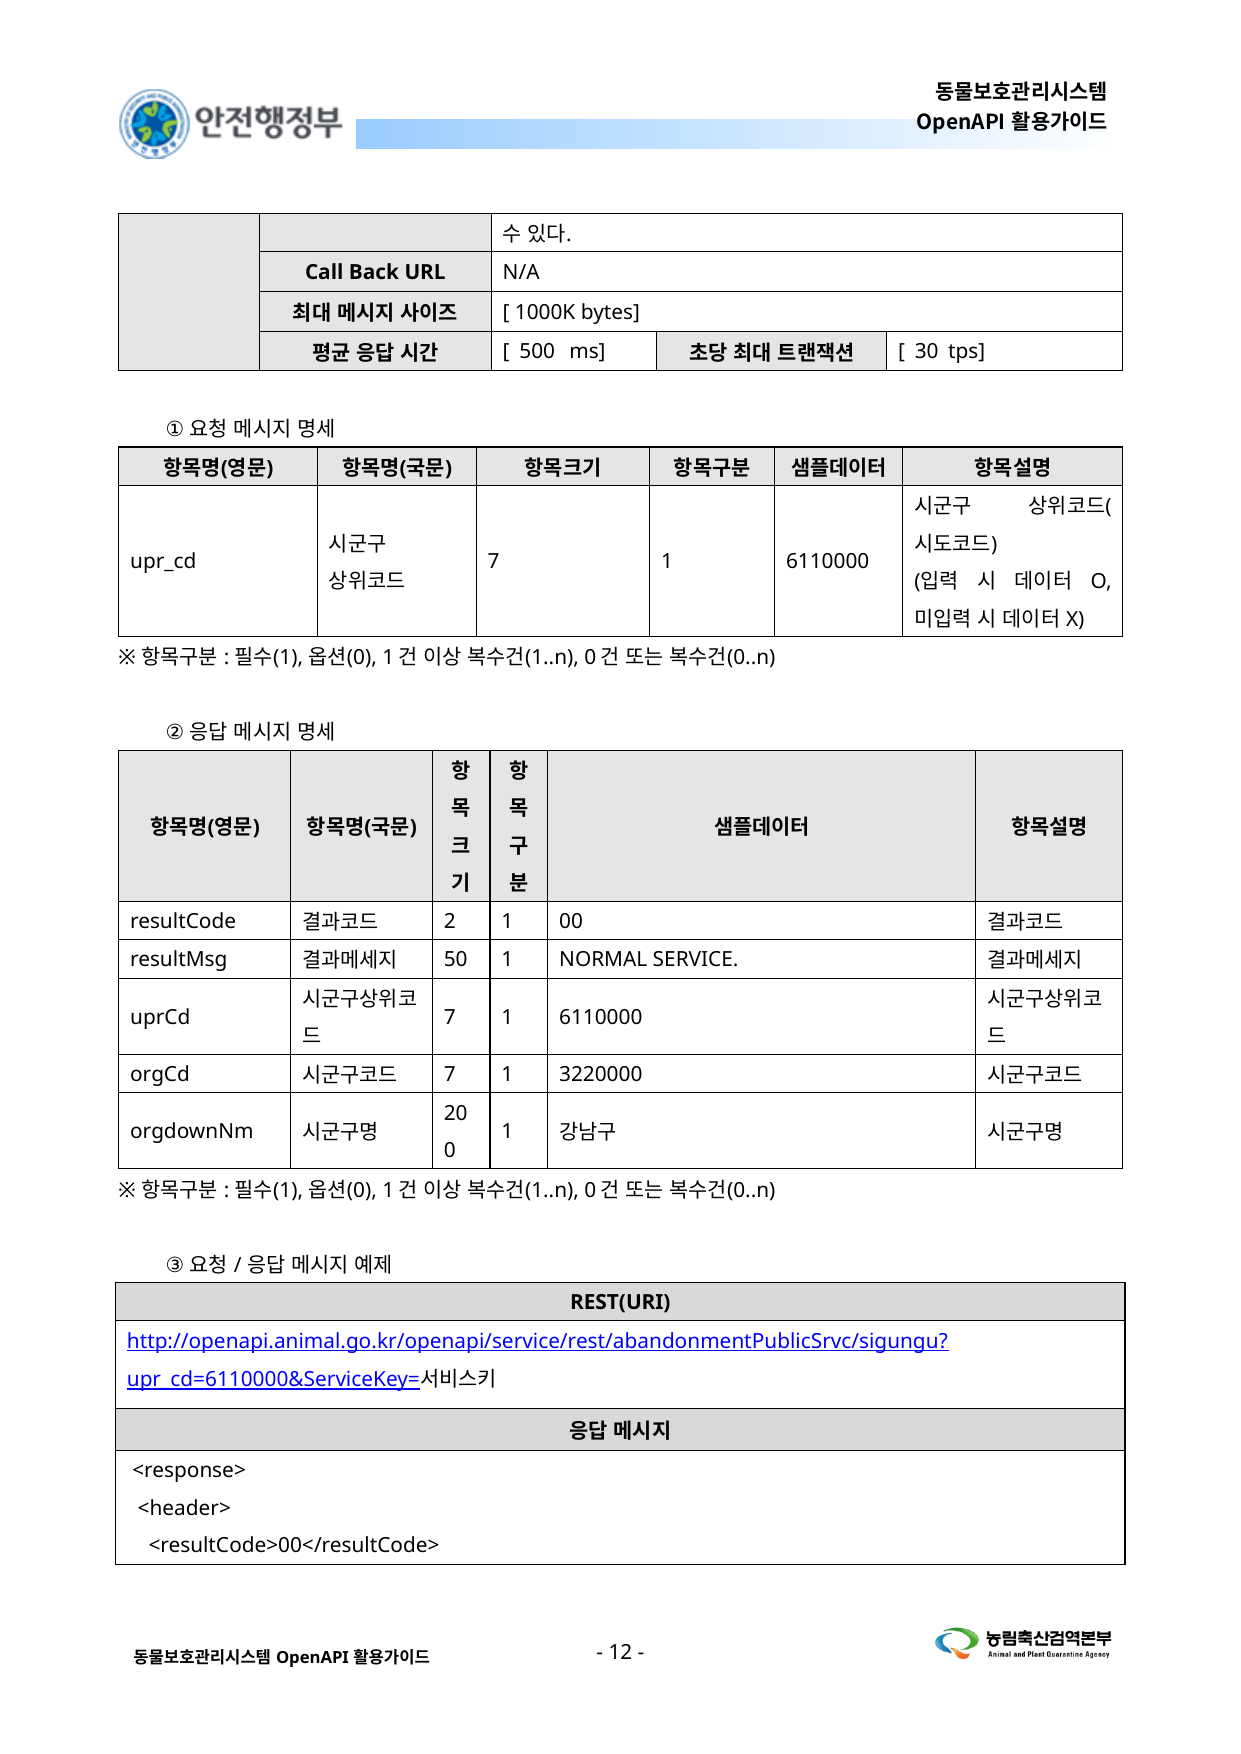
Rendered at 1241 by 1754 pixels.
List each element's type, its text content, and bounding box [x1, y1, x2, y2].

text ※ 항목구분 : 필수(1), 옵션(0), 1건 이상 복수건(1..n), 0건 또는 복수건(0..n) [118, 637, 1122, 674]
table_header REST(URI) [116, 1283, 1124, 1320]
table_cell 오퍼레이션 설명 [260, 214, 491, 251]
table_cell 50 [433, 940, 489, 978]
subtitle 응답 메시지 명세 [165, 712, 1122, 749]
table_cell 3220000 [548, 1055, 975, 1092]
table_header 항목구분 [491, 751, 547, 901]
table_header 항목명(국문) [291, 751, 432, 901]
table_header 항목설명 [903, 448, 1122, 485]
table_cell 결과메세지 [976, 940, 1122, 978]
table_cell 시군구상위코드 [291, 979, 432, 1054]
table_header 샘플데이터 [548, 751, 975, 901]
table_cell 00 [548, 902, 975, 939]
table_cell 7 [477, 486, 649, 636]
table_cell 평균 응답 시간 [260, 332, 491, 370]
table_cell upr_cd [119, 486, 317, 636]
table_cell 결과메세지 [291, 940, 432, 978]
table_cell 시군구상위코드 [976, 979, 1122, 1054]
table_header 항목크기 [477, 448, 649, 485]
table_cell resultMsg [119, 940, 290, 978]
table_cell [ 500 ms] [492, 332, 656, 370]
picture [118, 88, 344, 159]
table_cell 초당 최대 트랜잭션 [657, 332, 886, 370]
table_cell 1 [491, 1055, 547, 1092]
table_cell N/A [492, 252, 1122, 291]
table_cell 1 [491, 940, 547, 978]
table_cell 1 [491, 979, 547, 1054]
table_cell 1 [491, 1093, 547, 1168]
table_cell 6110000 [548, 979, 975, 1054]
table_cell 결과코드 [976, 902, 1122, 939]
table_cell 7 [433, 1055, 489, 1092]
table_header 항목명(영문) [119, 751, 290, 901]
table_cell orgCd [119, 1055, 290, 1092]
table_cell 시군구코드 [291, 1055, 432, 1092]
table_cell resultCode [119, 902, 290, 939]
table_header 항목구분 [650, 448, 774, 485]
table_header 샘플데이터 [775, 448, 902, 485]
table_cell 시군구명 [291, 1093, 432, 1168]
text ※ 항목구분 : 필수(1), 옵션(0), 1건 이상 복수건(1..n), 0건 또는 복수건(0..n) [118, 1169, 1122, 1207]
table_cell 200 [433, 1093, 489, 1168]
table_cell 응답 메시지 [116, 1409, 1124, 1450]
table_cell 동물보호관리시스템의 유기동물조회 조회조건의 '시군구'조건을 가져올 수 있다. [492, 214, 1122, 251]
subtitle 요청 / 응답 메시지 예제 [165, 1244, 1122, 1282]
table_header 항목명(영문) [119, 448, 317, 485]
table_cell orgdownNm [119, 1093, 290, 1168]
table_cell 시군구명 [976, 1093, 1122, 1168]
table_cell [ 30 tps] [887, 332, 1122, 370]
table_header 항목명(국문) [318, 448, 476, 485]
table_cell 결과코드 [291, 902, 432, 939]
table_cell 1 [491, 902, 547, 939]
table_cell 7 [433, 979, 489, 1054]
table_header 항목설명 [976, 751, 1122, 901]
table_cell [ 1000K bytes] [492, 292, 1122, 331]
table_cell 시군구 상위코드 [318, 486, 476, 636]
table_cell 시군구 상위코드(시도코드) (입력 시 데이터 O, 미입력 시 데이터 X) [903, 486, 1122, 636]
table_cell NORMAL SERVICE. [548, 940, 975, 978]
table_cell 최대 메시지 사이즈 [260, 292, 491, 331]
table_cell 강남구 [548, 1093, 975, 1168]
table_cell http://openapi.animal.go.kr/openapi/service/rest/abandonmentPublicSrvc/sigungu?upr_cd=6110000&ServiceKey=서비스키 [116, 1321, 1124, 1408]
table_header 항목크기 [433, 751, 489, 901]
picture [933, 1623, 1118, 1663]
table_cell 2 [433, 902, 489, 939]
subtitle 요청 메시지 명세 [165, 409, 1122, 446]
table_cell 시군구코드 [976, 1055, 1122, 1092]
table_cell 1 [650, 486, 774, 636]
table_cell 6110000 [775, 486, 902, 636]
table_cell Call Back URL [260, 252, 491, 291]
table_cell uprCd [119, 979, 290, 1054]
